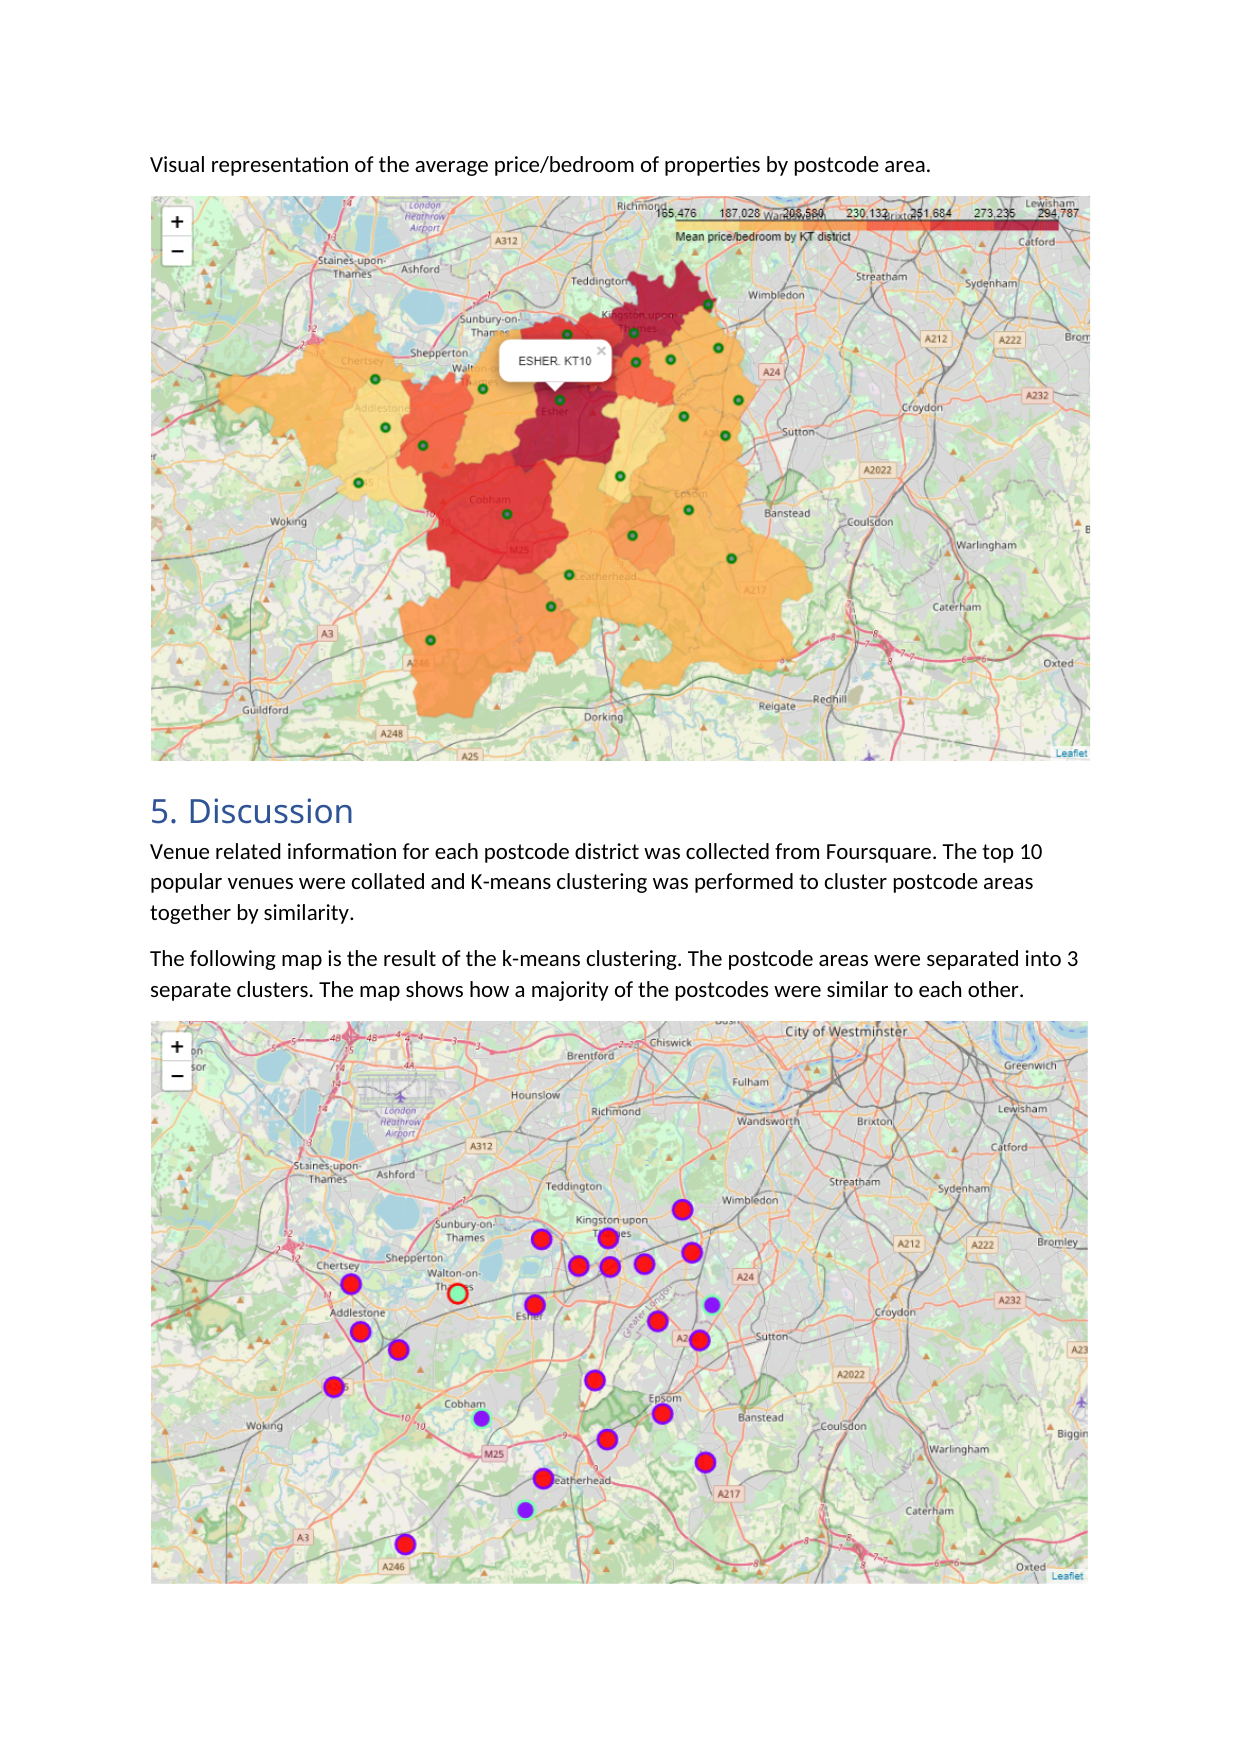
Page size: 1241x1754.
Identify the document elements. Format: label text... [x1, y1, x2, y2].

picture [150, 1021, 1091, 1588]
text Venue related information for each postcode district was collected from Foursquare. The top 10 popular venues were collated and K-means clustering was performed to cluster postcode areas together by similarity. [150, 837, 1090, 926]
picture [150, 196, 1091, 761]
text The following map is the result of the k-means clustering. The postcode areas were separated into 3 separate clusters. The map shows how a majority of the postcodes were similar to each other. [150, 944, 1090, 1003]
text Visual representation of the average price/bedroom of properties by postcode area. [150, 150, 1090, 178]
subtitle Discussion [150, 788, 1090, 834]
